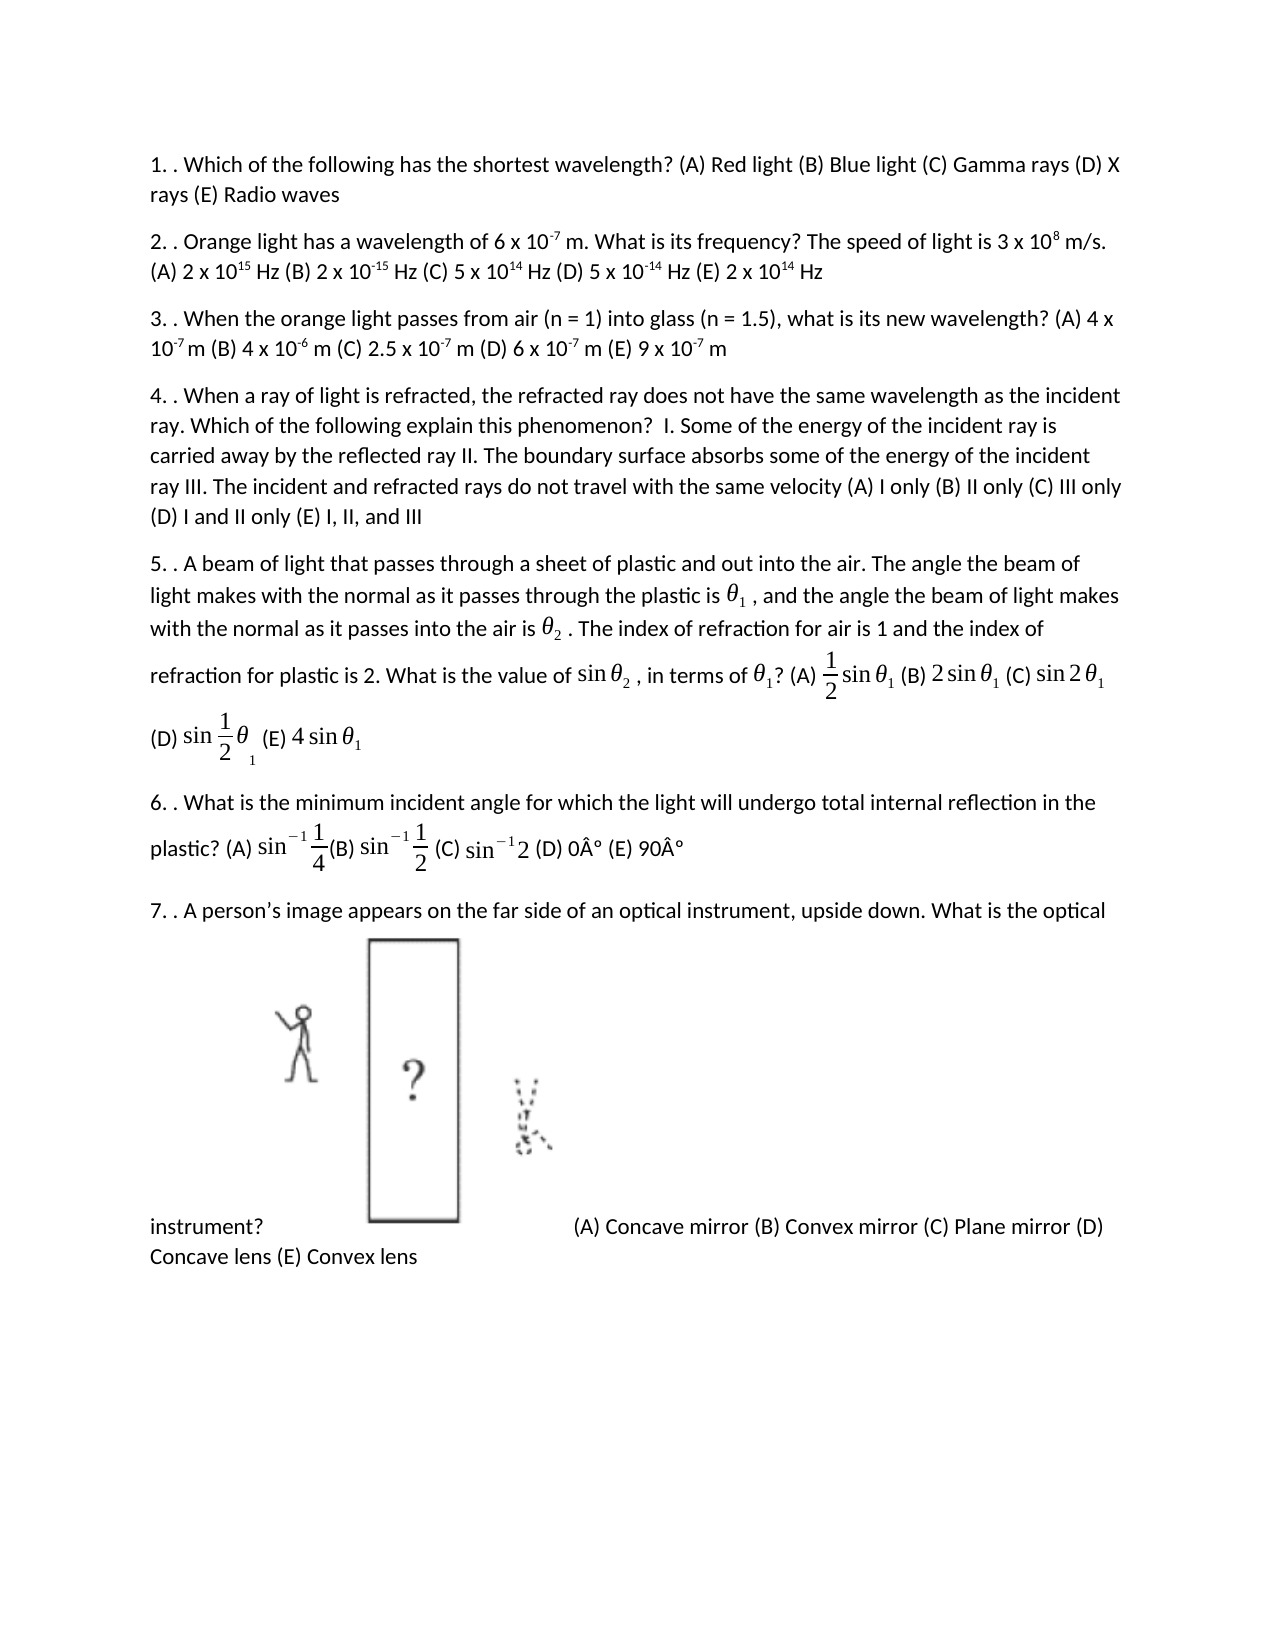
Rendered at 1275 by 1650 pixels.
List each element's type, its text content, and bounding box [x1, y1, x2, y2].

text 5. . A beam of light that passes through a sheet of plastic and out into the air. The angle the beam of light makes with the normal as it passes through the plastic is , and the angle the beam of light makes with the normal as it passes into the air is . The index of refraction for air is 1 and the index of refraction for plastic is 2. What is the value of , in terms of ? (A) (B) (C) (D) (E) [150, 549, 1125, 769]
text 3. . When the orange light passes from air (n = 1) into glass (n = 1.5), what is its new wavelength? (A) 4 x 10-7 m (B) 4 x 10-6 m (C) 2.5 x 10-7 m (D) 6 x 10-7 m (E) 9 x 10-7 m [150, 304, 1125, 362]
text 4. . When a ray of light is refracted, the refracted ray does not have the same wavelength as the incident ray. Which of the following explain this phenomenon? I. Some of the energy of the incident ray is carried away by the reflected ray II. The boundary surface absorbs some of the energy of the incident ray III. The incident and refracted rays do not travel with the same velocity (A) I only (B) II only (C) III only (D) I and II only (E) I, II, and III [150, 381, 1125, 530]
text 2. . Orange light has a wavelength of 6 x 10-7 m. What is its frequency? The speed of light is 3 x 108 m/s. (A) 2 x 1015 Hz (B) 2 x 10-15 Hz (C) 5 x 1014 Hz (D) 5 x 10-14 Hz (E) 2 x 1014 Hz [150, 227, 1125, 285]
text 7. . A person’s image appears on the far side of an optical instrument, upside down. What is the optical instrument? (A) Concave mirror (B) Convex mirror (C) Plane mirror (D) Concave lens (E) Convex lens [150, 896, 1125, 1270]
text 1. . Which of the following has the shortest wavelength? (A) Red light (B) Blue light (C) Gamma rays (D) X rays (E) Radio waves [150, 150, 1125, 208]
text 6. . What is the minimum incident angle for which the light will undergo total internal reflection in the plastic? (A) (B) (C) (D) 0Âº (E) 90Âº [150, 788, 1125, 877]
